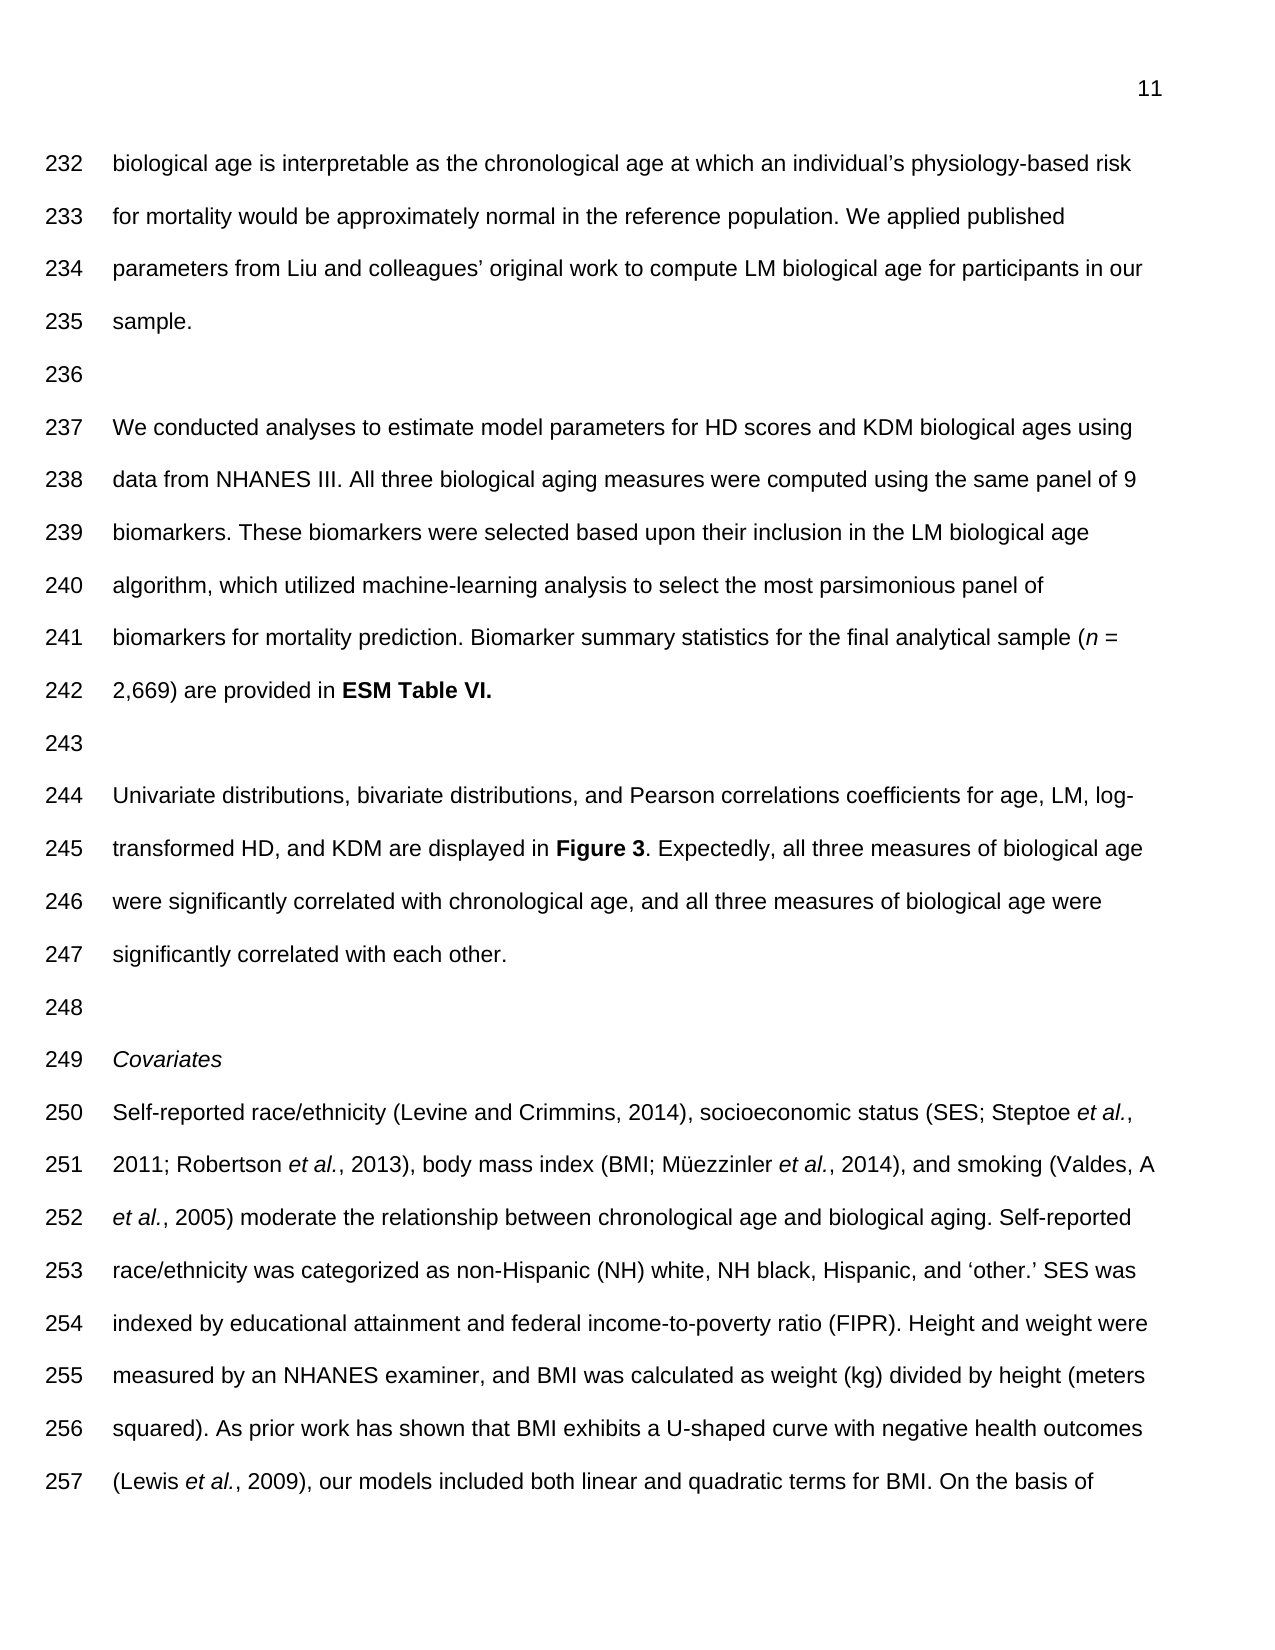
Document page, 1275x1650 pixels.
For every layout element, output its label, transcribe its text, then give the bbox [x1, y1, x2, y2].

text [112, 150, 1162, 334]
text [112, 1099, 1162, 1494]
text Univariate distributions, bivariate distributions, and Pearson correlations coefficients for age, LM, log-transformed HD, and KDM are displayed in Figure 3. Expectedly, all three measures of biological age were significantly correlated with chronological age, and all three measures of biological age were significantly correlated with each other. [112, 782, 1162, 967]
text We conducted analyses to estimate model parameters for HD scores and KDM biological ages using data from NHANES III. All three biological aging measures were computed using the same panel of 9 biomarkers. These biomarkers were selected based upon their inclusion in the LM biological age algorithm, which utilized machine-learning analysis to select the most parsimonious panel of biomarkers for mortality prediction. Biomarker summary statistics for the final analytical sample (n = 2,669) are provided in ESM Table VI. [112, 413, 1162, 703]
text Covariates [112, 1046, 1162, 1072]
